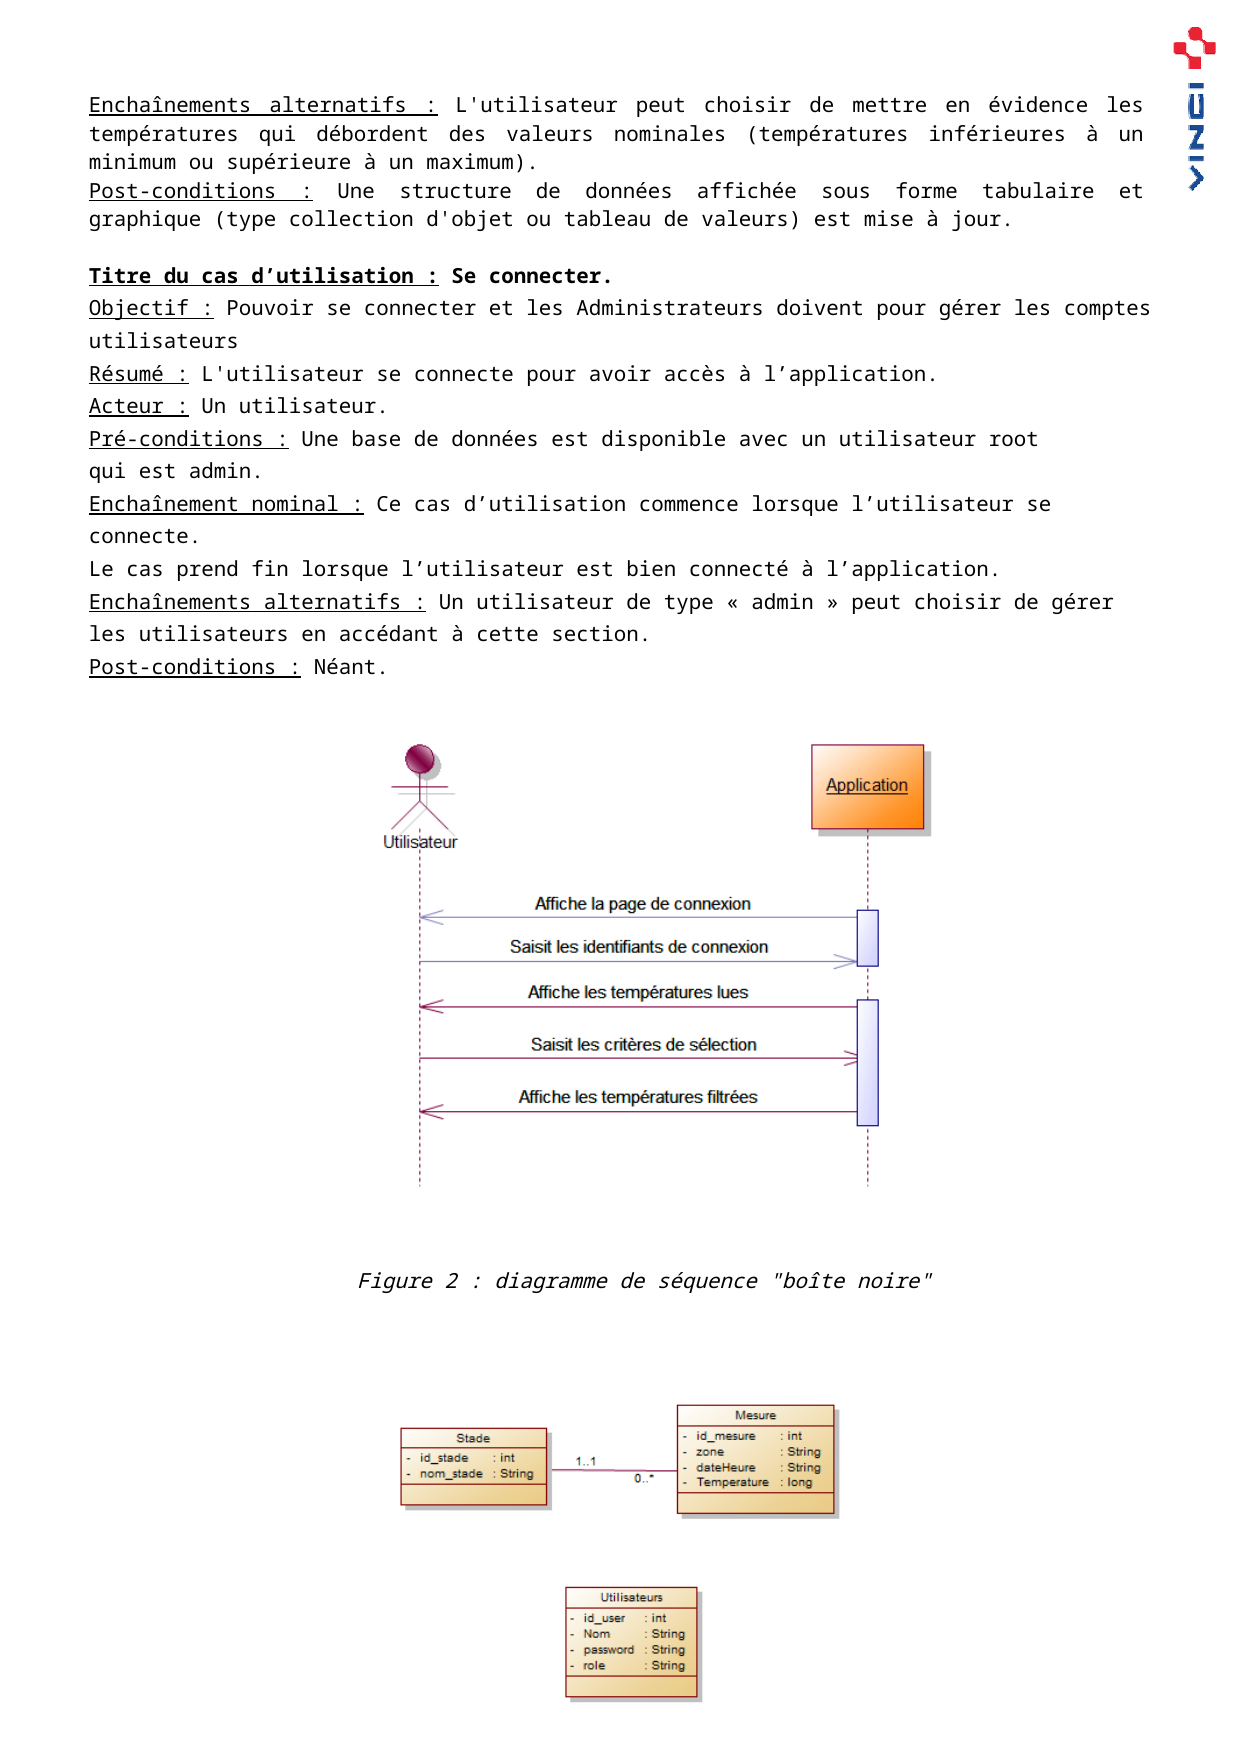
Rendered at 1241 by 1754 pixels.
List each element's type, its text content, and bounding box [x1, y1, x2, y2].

text Enchaînements alternatifs : L'utilisateur peut choisir de mettre en évidence les températures qui débordent des valeurs nominales (températures inférieures à un minimum ou supérieure à un maximum). [89, 90, 1144, 176]
text Pré-conditions : Une base de données est disponible avec un utilisateur root qui est admin. [89, 424, 1077, 485]
text Post-conditions : Une structure de données affichée sous forme tabulaire et graphique (type collection d'objet ou tableau de valeurs) est mise à jour. [89, 176, 1144, 233]
text Le cas prend fin lorsque l’utilisateur est bien connecté à l’application. [89, 554, 1228, 583]
picture [1173, 27, 1216, 69]
text Figure 2 : diagramme de séquence "boîte noire" [357, 1266, 1228, 1294]
text Enchaînements alternatifs : Un utilisateur de type « admin » peut choisir de gérer les utilisateurs en accédant à cette section. [89, 587, 1153, 648]
text Objectif : Pouvoir se connecter et les Administrateurs doivent pour gérer les comptes utilisateurs [89, 293, 1153, 354]
text Enchaînement nominal : Ce cas d’utilisation commence lorsque l’utilisateur se connecte. [89, 489, 1140, 550]
picture [332, 714, 965, 1216]
subtitle Titre du cas d’utilisation : Se connecter. [89, 261, 1228, 289]
text Post-conditions : Néant. [89, 652, 1228, 681]
text Acteur : Un utilisateur. [89, 391, 1031, 420]
picture [1188, 83, 1204, 191]
picture [323, 1322, 917, 1746]
text Résumé : L'utilisateur se connecte pour avoir accès à l’application. [89, 359, 1031, 387]
